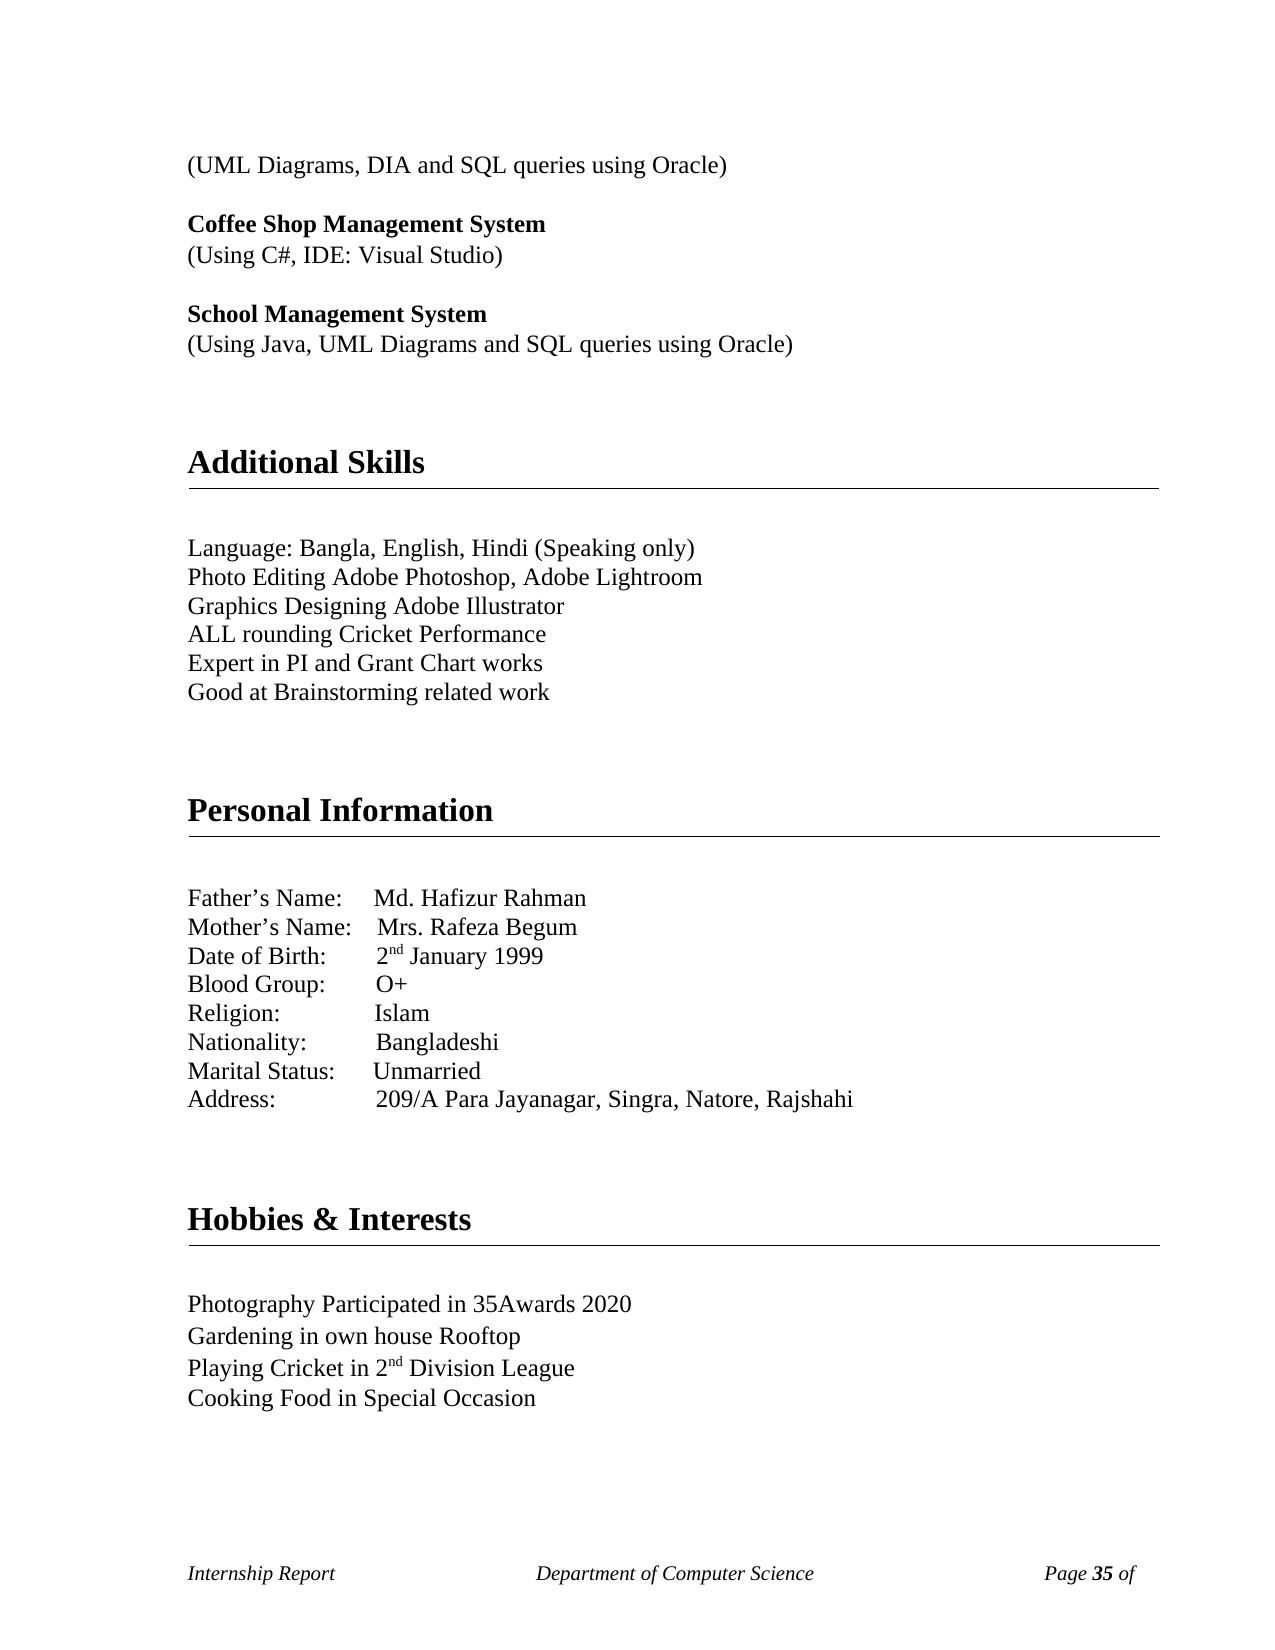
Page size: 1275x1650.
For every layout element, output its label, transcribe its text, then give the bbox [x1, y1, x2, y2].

text Photo Editing Adobe Photoshop, Adobe Lightroom [187, 562, 1125, 591]
text Language: Bangla, English, Hindi (Speaking only) [187, 533, 1125, 562]
text School Management System [187, 299, 1125, 328]
text Gardening in own house Rooftop [187, 1321, 1092, 1350]
text Father’s Name: Md. Hafizur Rahman [187, 883, 1125, 912]
text Nationality: Bangladeshi [187, 1027, 1125, 1056]
text Religion: Islam [187, 998, 1125, 1027]
text ALL rounding Cricket Performance [187, 619, 1125, 648]
text Photography Participated in 35Awards 2020 [187, 1289, 1092, 1318]
text Cooking Food in Special Occasion [187, 1383, 1082, 1412]
text Expert in PI and Grant Chart works [187, 648, 1125, 677]
text Good at Brainstorming related work [187, 677, 1125, 706]
text Blood Group: O+ [187, 969, 1125, 998]
text (Using Java, UML Diagrams and SQL queries using Oracle) [187, 329, 1125, 358]
text Coffee Shop Management System [187, 209, 1125, 238]
subtitle Additional Skills [187, 442, 1125, 481]
text Playing Cricket in 2nd Division League [187, 1353, 1082, 1382]
text Graphics Designing Adobe Illustrator [187, 591, 1125, 619]
text Date of Birth: 2nd January 1999 [187, 941, 1125, 969]
text Marital Status: Unmarried [187, 1056, 1125, 1084]
text (Using C#, IDE: Visual Studio) [187, 240, 1125, 268]
subtitle Hobbies & Interests [187, 1199, 1125, 1237]
text (UML Diagrams, DIA and SQL queries using Oracle) [187, 150, 1125, 179]
subtitle Personal Information [187, 790, 1125, 828]
text Mother’s Name: Mrs. Rafeza Begum [187, 912, 1125, 941]
text Address: 209/A Para Jayanagar, Singra, Natore, Rajshahi [187, 1084, 1125, 1113]
